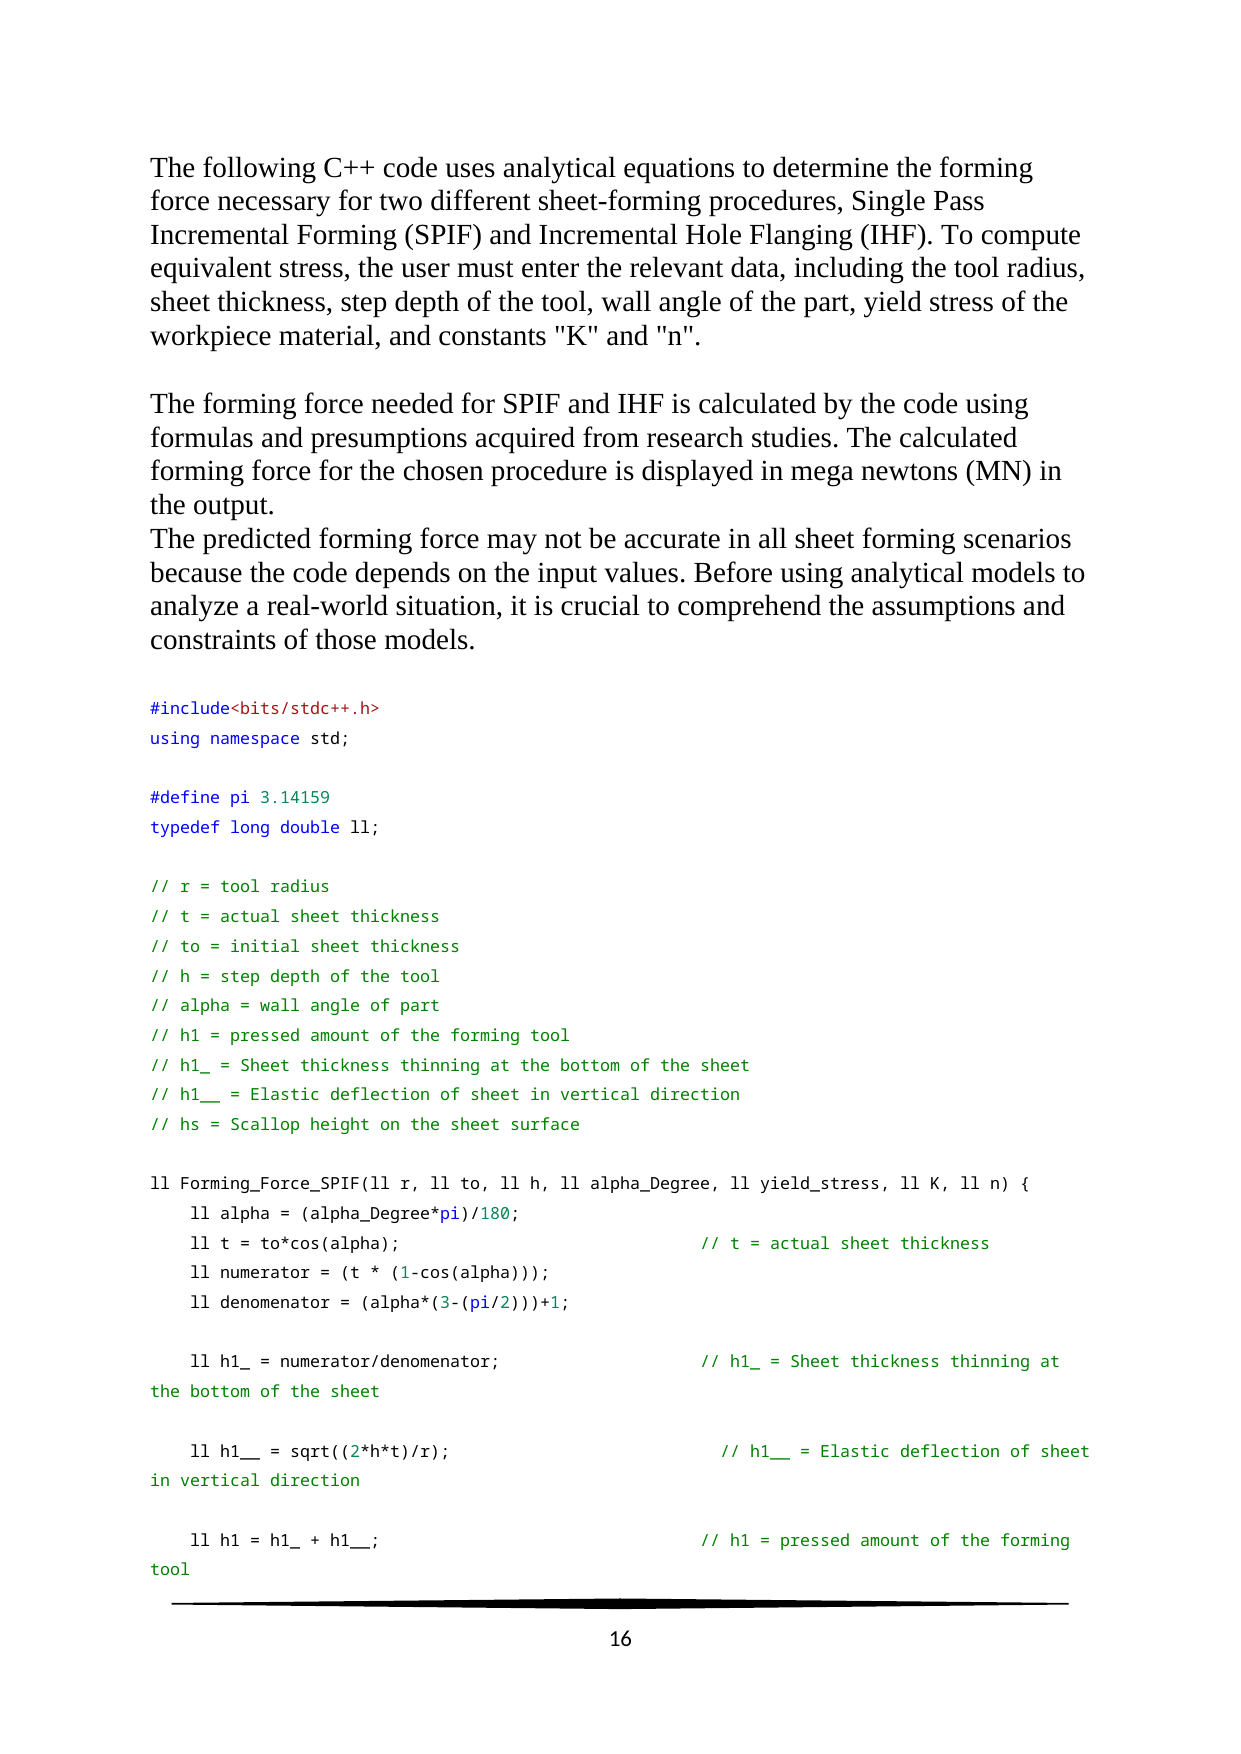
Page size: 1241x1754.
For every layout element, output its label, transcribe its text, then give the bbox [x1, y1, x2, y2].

text // to = initial sheet thickness [150, 927, 1090, 957]
text // r = tool radius [150, 868, 1090, 898]
text ll h1_ = numerator/denomenator; // h1_ = Sheet thickness thinning at the bottom of the sheet [150, 1343, 1090, 1402]
text ll denomenator = (alpha*(3-(pi/2)))+1; [150, 1284, 1090, 1313]
text // h = step depth of the tool [150, 957, 1090, 987]
text ll h1 = h1_ + h1__; // h1 = pressed amount of the forming tool [150, 1521, 1090, 1581]
text ll alpha = (alpha_Degree*pi)/180; [150, 1195, 1090, 1224]
text #include<bits/stdc++.h> [150, 690, 1090, 720]
text // t = actual sheet thickness [150, 898, 1090, 927]
text The following C++ code uses analytical equations to determine the forming force necessary for two different sheet-forming procedures, Single Pass Incremental Forming (SPIF) and Incremental Hole Flanging (IHF). To compute equivalent stress, the user must enter the relevant data, including the tool radius, sheet thickness, step depth of the tool, wall angle of the part, yield stress of the workpiece material, and constants "K" and "n". [150, 150, 1090, 351]
text ll numerator = (t * (1-cos(alpha))); [150, 1254, 1090, 1284]
text // hs = Scallop height on the sheet surface [150, 1106, 1090, 1135]
text // alpha = wall angle of part [150, 987, 1090, 1017]
text // h1 = pressed amount of the forming tool [150, 1017, 1090, 1046]
text The forming force needed for SPIF and IHF is calculated by the code using formulas and presumptions acquired from research studies. The calculated forming force for the chosen procedure is displayed in mega newtons (MN) in the output. [150, 386, 1090, 521]
text // h1_ = Sheet thickness thinning at the bottom of the sheet [150, 1046, 1090, 1076]
text ll Forming_Force_SPIF(ll r, ll to, ll h, ll alpha_Degree, ll yield_stress, ll K, ll n) { [150, 1165, 1090, 1195]
text typedef long double ll; [150, 809, 1090, 838]
text ll h1__ = sqrt((2*h*t)/r); // h1__ = Elastic deflection of sheet in vertical direction [150, 1432, 1090, 1492]
text The predicted forming force may not be accurate in all sheet forming scenarios because the code depends on the input values. Before using analytical models to analyze a real-world situation, it is crucial to comprehend the assumptions and constraints of those models. [150, 521, 1090, 656]
text // h1__ = Elastic deflection of sheet in vertical direction [150, 1076, 1090, 1106]
text using namespace std; [150, 720, 1090, 749]
text ll t = to*cos(alpha); // t = actual sheet thickness [150, 1224, 1090, 1254]
text #define pi 3.14159 [150, 779, 1090, 809]
